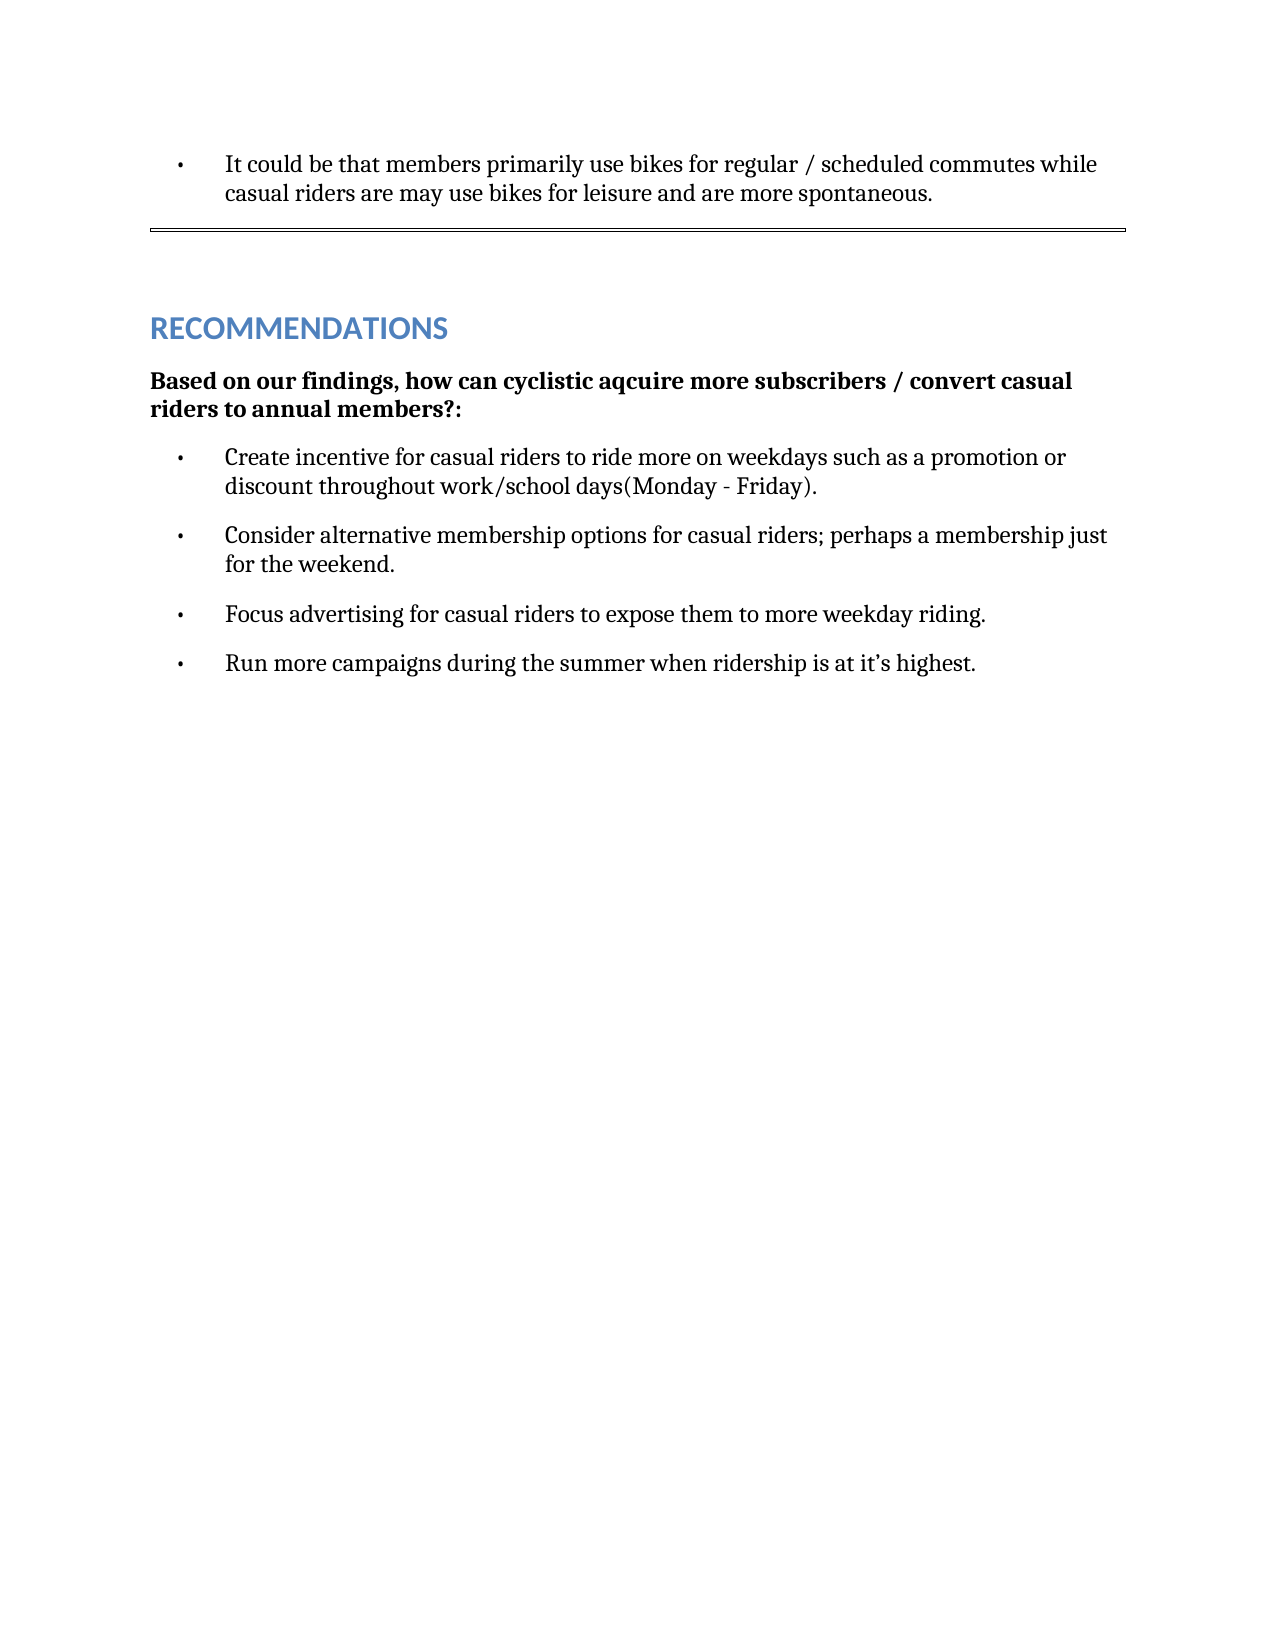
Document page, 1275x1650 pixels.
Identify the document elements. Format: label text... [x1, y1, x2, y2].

subtitle RECOMMENDATIONS [150, 307, 1125, 348]
list Consider alternative membership options for casual riders; perhaps a membership just for the weekend. [175, 521, 1125, 579]
text Based on our findings, how can cyclistic aqcuire more subscribers / convert casual riders to annual members?: [150, 367, 1125, 424]
list Create incentive for casual riders to ride more on weekdays such as a promotion or discount throughout work/school days(Monday - Friday). [175, 443, 1125, 500]
list It could be that members primarily use bikes for regular / scheduled commutes while casual riders are may use bikes for leisure and are more spontaneous. [175, 150, 1125, 207]
list Run more campaigns during the summer when ridership is at it’s highest. [175, 649, 1125, 678]
list Focus advertising for casual riders to expose them to more weekday riding. [175, 599, 1125, 628]
